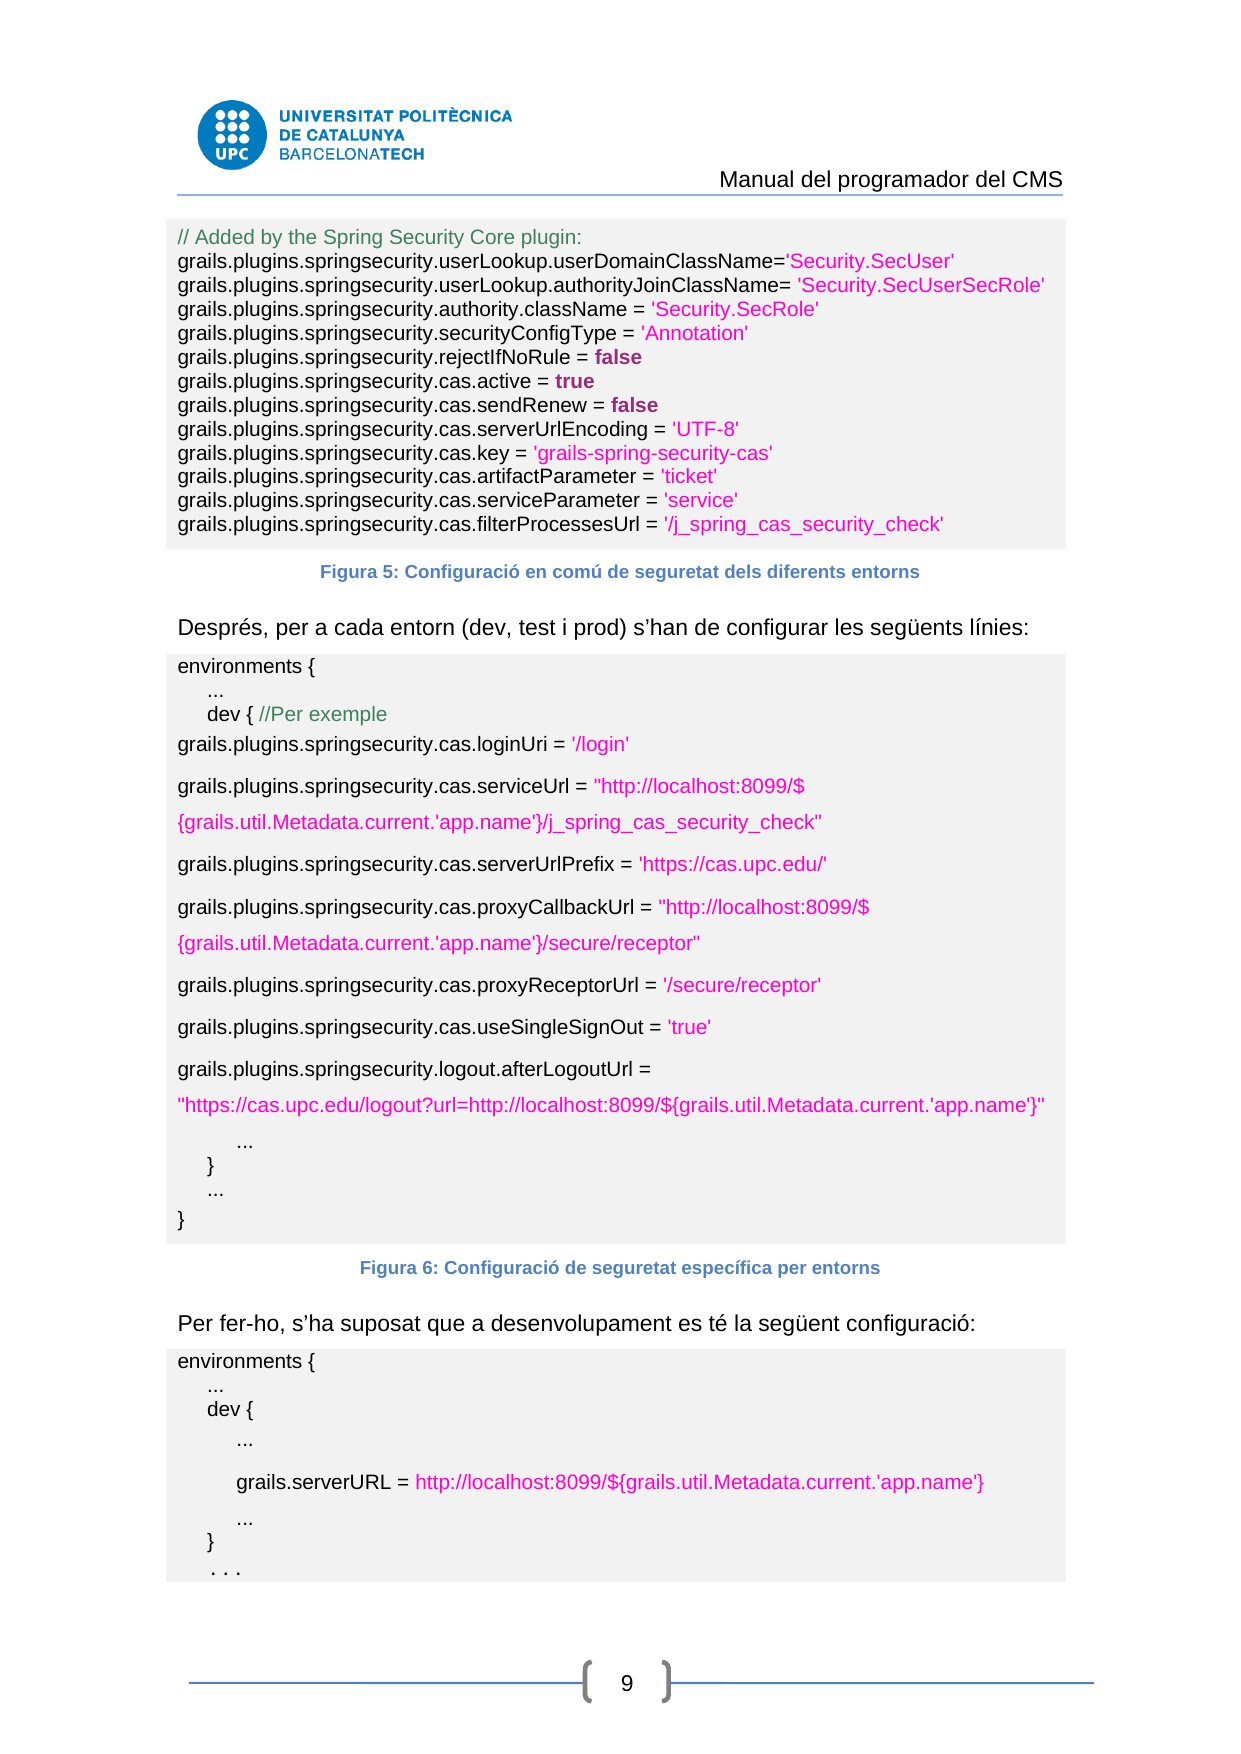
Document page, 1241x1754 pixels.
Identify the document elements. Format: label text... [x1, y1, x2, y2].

table_header environments { ... dev { //Per exemple grails.plugins.springsecurity.cas.loginUri = '/login' grails.plugins.springsecurity.cas.serviceUrl = "http://localhost:8099/${grails.util.Metadata.current.'app.name'}/j_spring_cas_security_check" grails.plugins.springsecurity.cas.serverUrlPrefix = 'https://cas.upc.edu/' grails.plugins.springsecurity.cas.proxyCallbackUrl = "http://localhost:8099/${grails.util.Metadata.current.'app.name'}/secure/receptor" grails.plugins.springsecurity.cas.proxyReceptorUrl = '/secure/receptor' grails.plugins.springsecurity.cas.useSingleSignOut = 'true' grails.plugins.springsecurity.logout.afterLogoutUrl = "https://cas.upc.edu/logout?url=http://localhost:8099/${grails.util.Metadata.current.'app.name'}" ... } ... } [166, 654, 1066, 1244]
text Per fer-ho, s’ha suposat que a desenvolupament es té la següent configuració: [177, 1310, 1063, 1336]
table_header // Added by the Spring Security Core plugin: grails.plugins.springsecurity.userLookup.userDomainClassName='Security.SecUser' grails.plugins.springsecurity.userLookup.authorityJoinClassName= 'Security.SecUserSecRole' grails.plugins.springsecurity.authority.className = 'Security.SecRole' grails.plugins.springsecurity.securityConfigType = 'Annotation' grails.plugins.springsecurity.rejectIfNoRule = false grails.plugins.springsecurity.cas.active = true grails.plugins.springsecurity.cas.sendRenew = false grails.plugins.springsecurity.cas.serverUrlEncoding = 'UTF-8' grails.plugins.springsecurity.cas.key = 'grails-spring-security-cas' grails.plugins.springsecurity.cas.artifactParameter = 'ticket' grails.plugins.springsecurity.cas.serviceParameter = 'service' grails.plugins.springsecurity.cas.filterProcessesUrl = '/j_spring_cas_security_check' [166, 219, 1066, 549]
text Després, per a cada entorn (dev, test i prod) s’han de configurar les següents línies: [177, 614, 1063, 641]
table_header environments { ... dev { ... grails.serverURL = http://localhost:8099/${grails.util.Metadata.current.'app.name'} ... } ... } [166, 1349, 1066, 1582]
picture [177, 81, 532, 188]
text Figura 5: Configuració en comú de seguretat dels diferents entorns [177, 561, 1063, 583]
text Figura 6: Configuració de seguretat específica per entorns [177, 1257, 1063, 1278]
